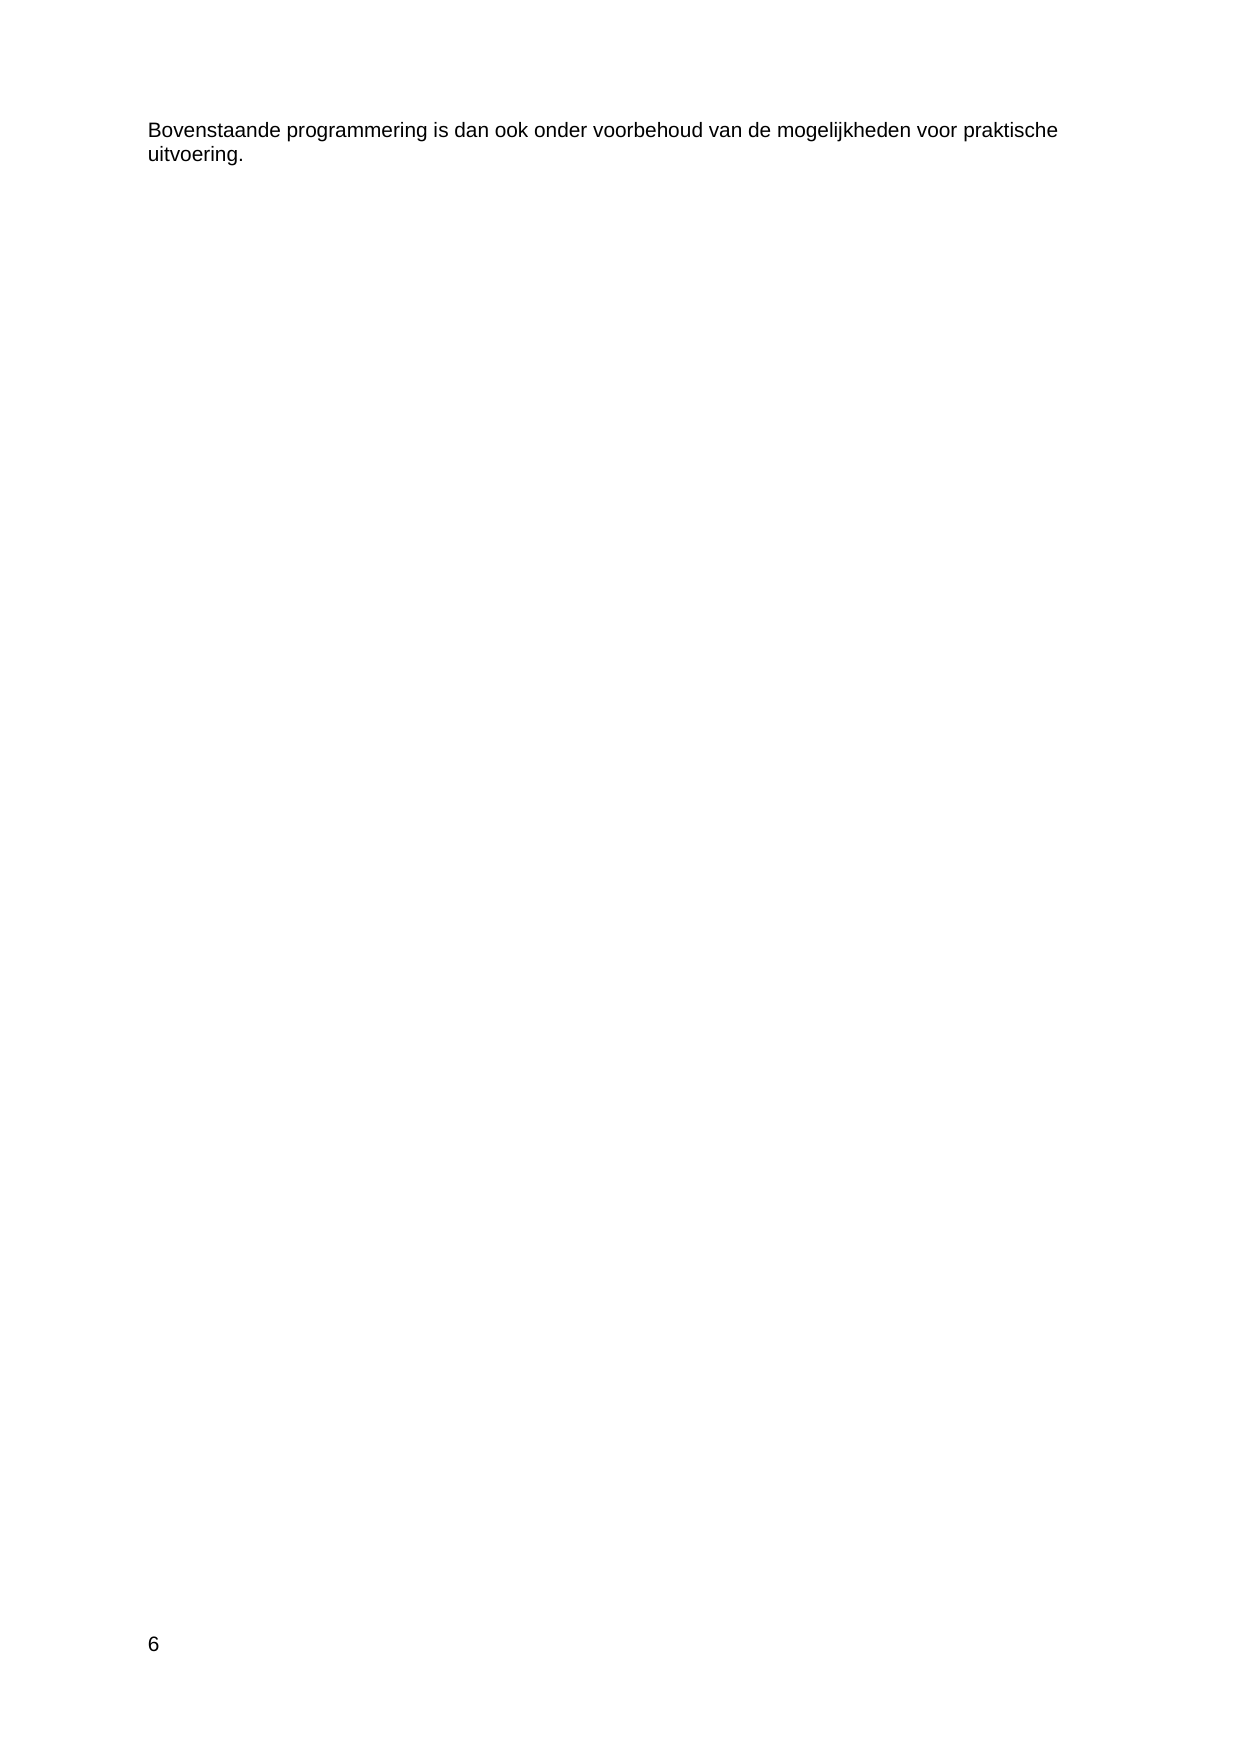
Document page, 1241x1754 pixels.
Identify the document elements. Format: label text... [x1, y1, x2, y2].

text Bovenstaande programmering is dan ook onder voorbehoud van de mogelijkheden voor praktische uitvoering. [148, 118, 1122, 166]
